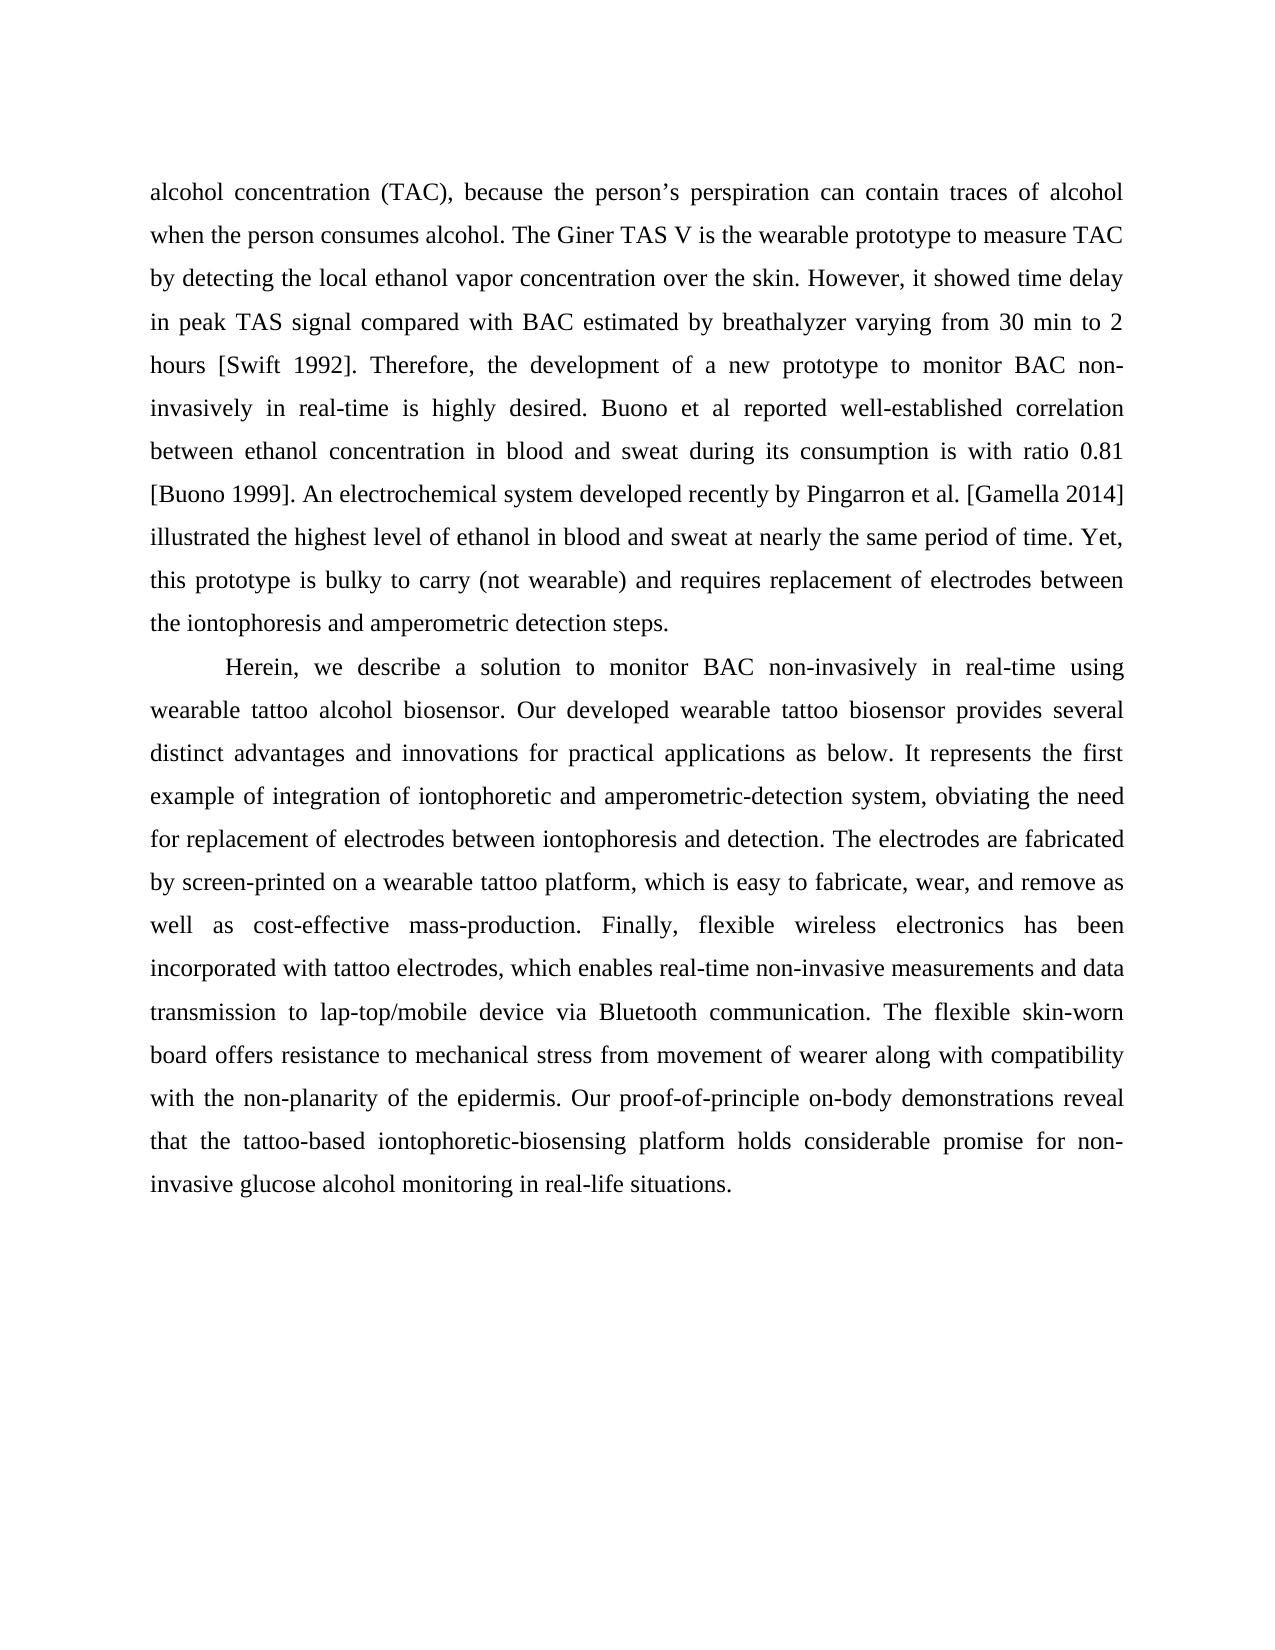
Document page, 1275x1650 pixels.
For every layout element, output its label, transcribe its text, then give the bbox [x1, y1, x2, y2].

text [150, 177, 1125, 637]
text Herein, we describe a solution to monitor BAC non-invasively in real-time using wearable tattoo alcohol biosensor. Our developed wearable tattoo biosensor provides several distinct advantages and innovations for practical applications as below. It represents the first example of integration of iontophoretic and amperometric-detection system, obviating the need for replacement of electrodes between iontophoresis and detection. The electrodes are fabricated by screen-printed on a wearable tattoo platform, which is easy to fabricate, wear, and remove as well as cost-effective mass-production. Finally, flexible wireless electronics has been incorporated with tattoo electrodes, which enables real-time non-invasive measurements and data transmission to lap-top/mobile device via Bluetooth communication. The flexible skin-worn board offers resistance to mechanical stress from movement of wearer along with compatibility with the non-planarity of the epidermis. Our proof-of-principle on-body demonstrations reveal that the tattoo-based iontophoretic-biosensing platform holds considerable promise for non-invasive glucose alcohol monitoring in real-life situations. [150, 652, 1125, 1198]
